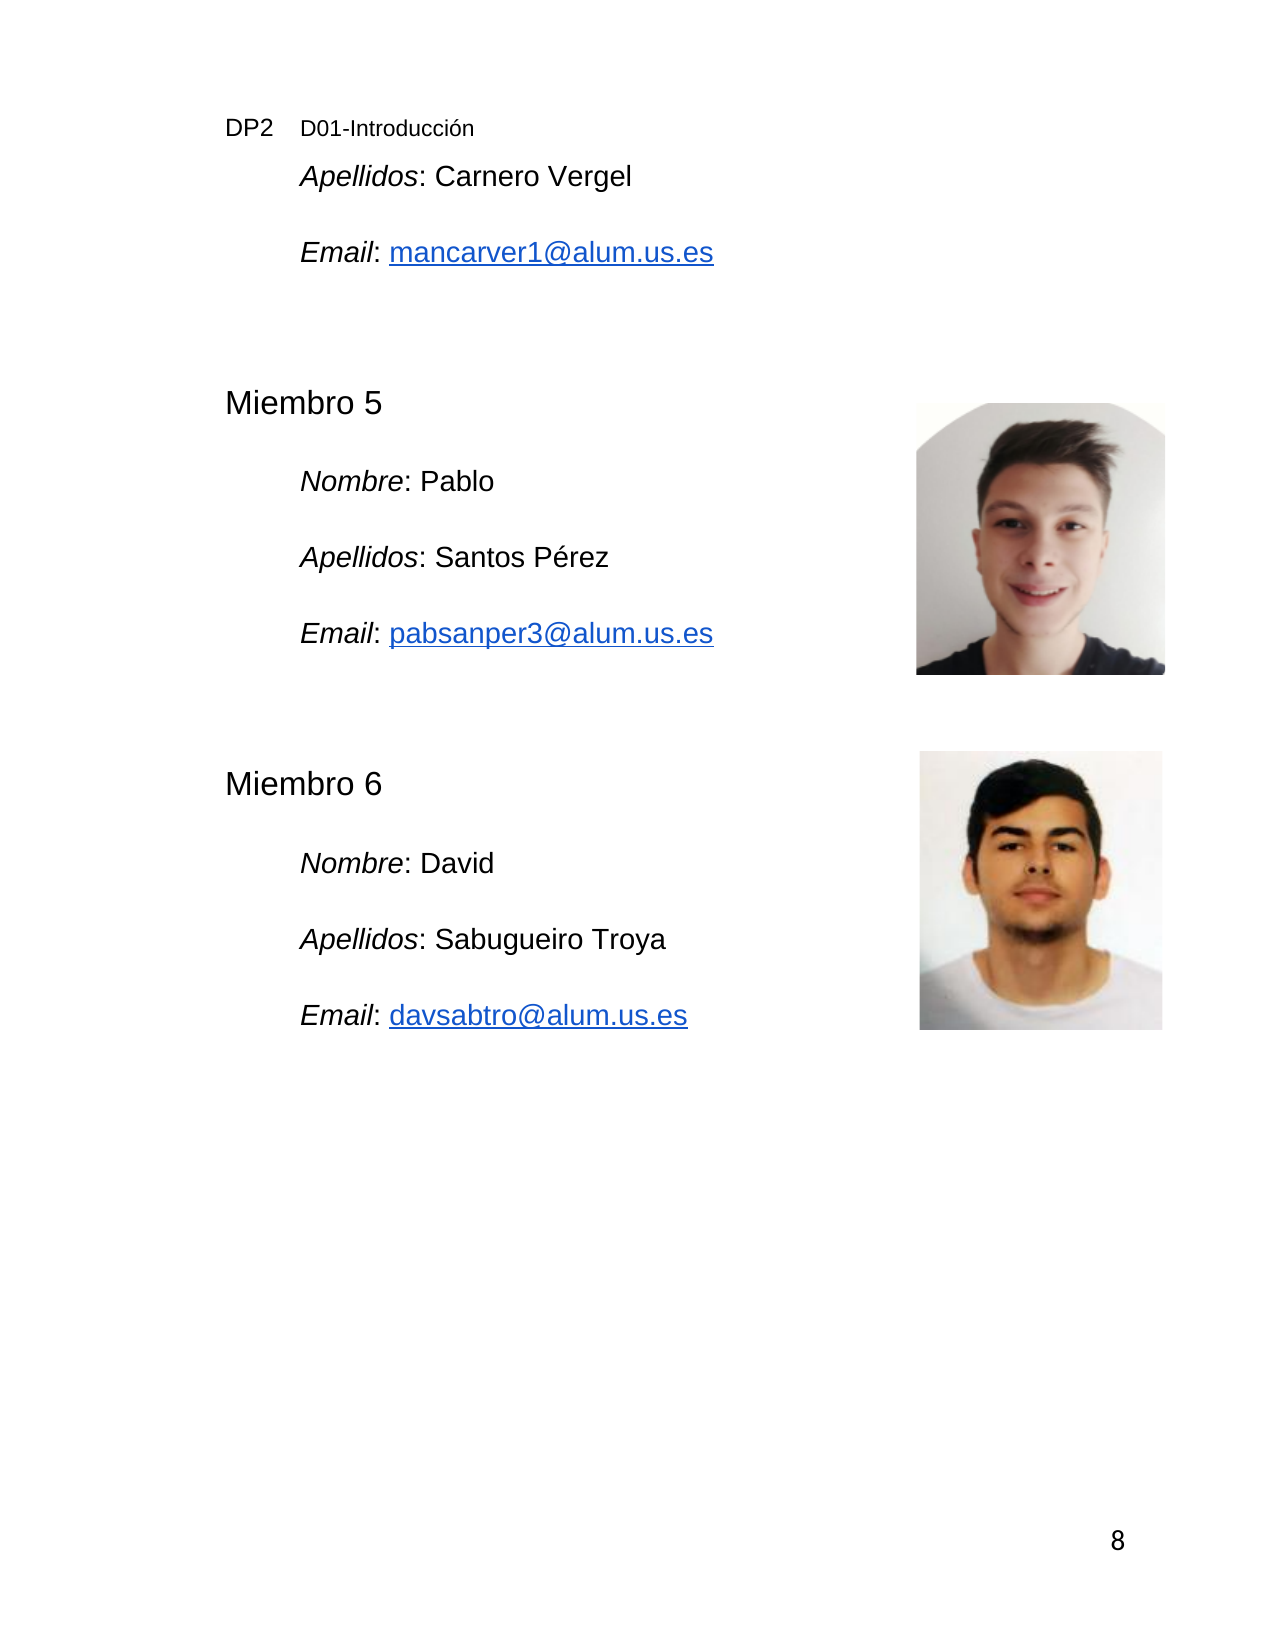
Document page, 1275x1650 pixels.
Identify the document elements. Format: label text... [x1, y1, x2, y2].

subtitle Miembro 6 [225, 764, 919, 803]
text Apellidos: Santos Pérez [300, 540, 916, 574]
text Email: mancarver1@alum.us.es [225, 235, 1125, 268]
text Email: pabsanper3@alum.us.es [300, 616, 916, 650]
subtitle Miembro 5 [225, 383, 1125, 421]
text Apellidos: Sabugueiro Troya [225, 922, 919, 956]
text Apellidos: Carnero Vergel [225, 159, 1125, 192]
text Nombre: Pablo [300, 464, 916, 498]
text Nombre: David [225, 846, 919, 879]
picture [919, 751, 1163, 1030]
picture [916, 403, 1166, 675]
text Email: davsabtro@alum.us.es [225, 998, 1125, 1032]
